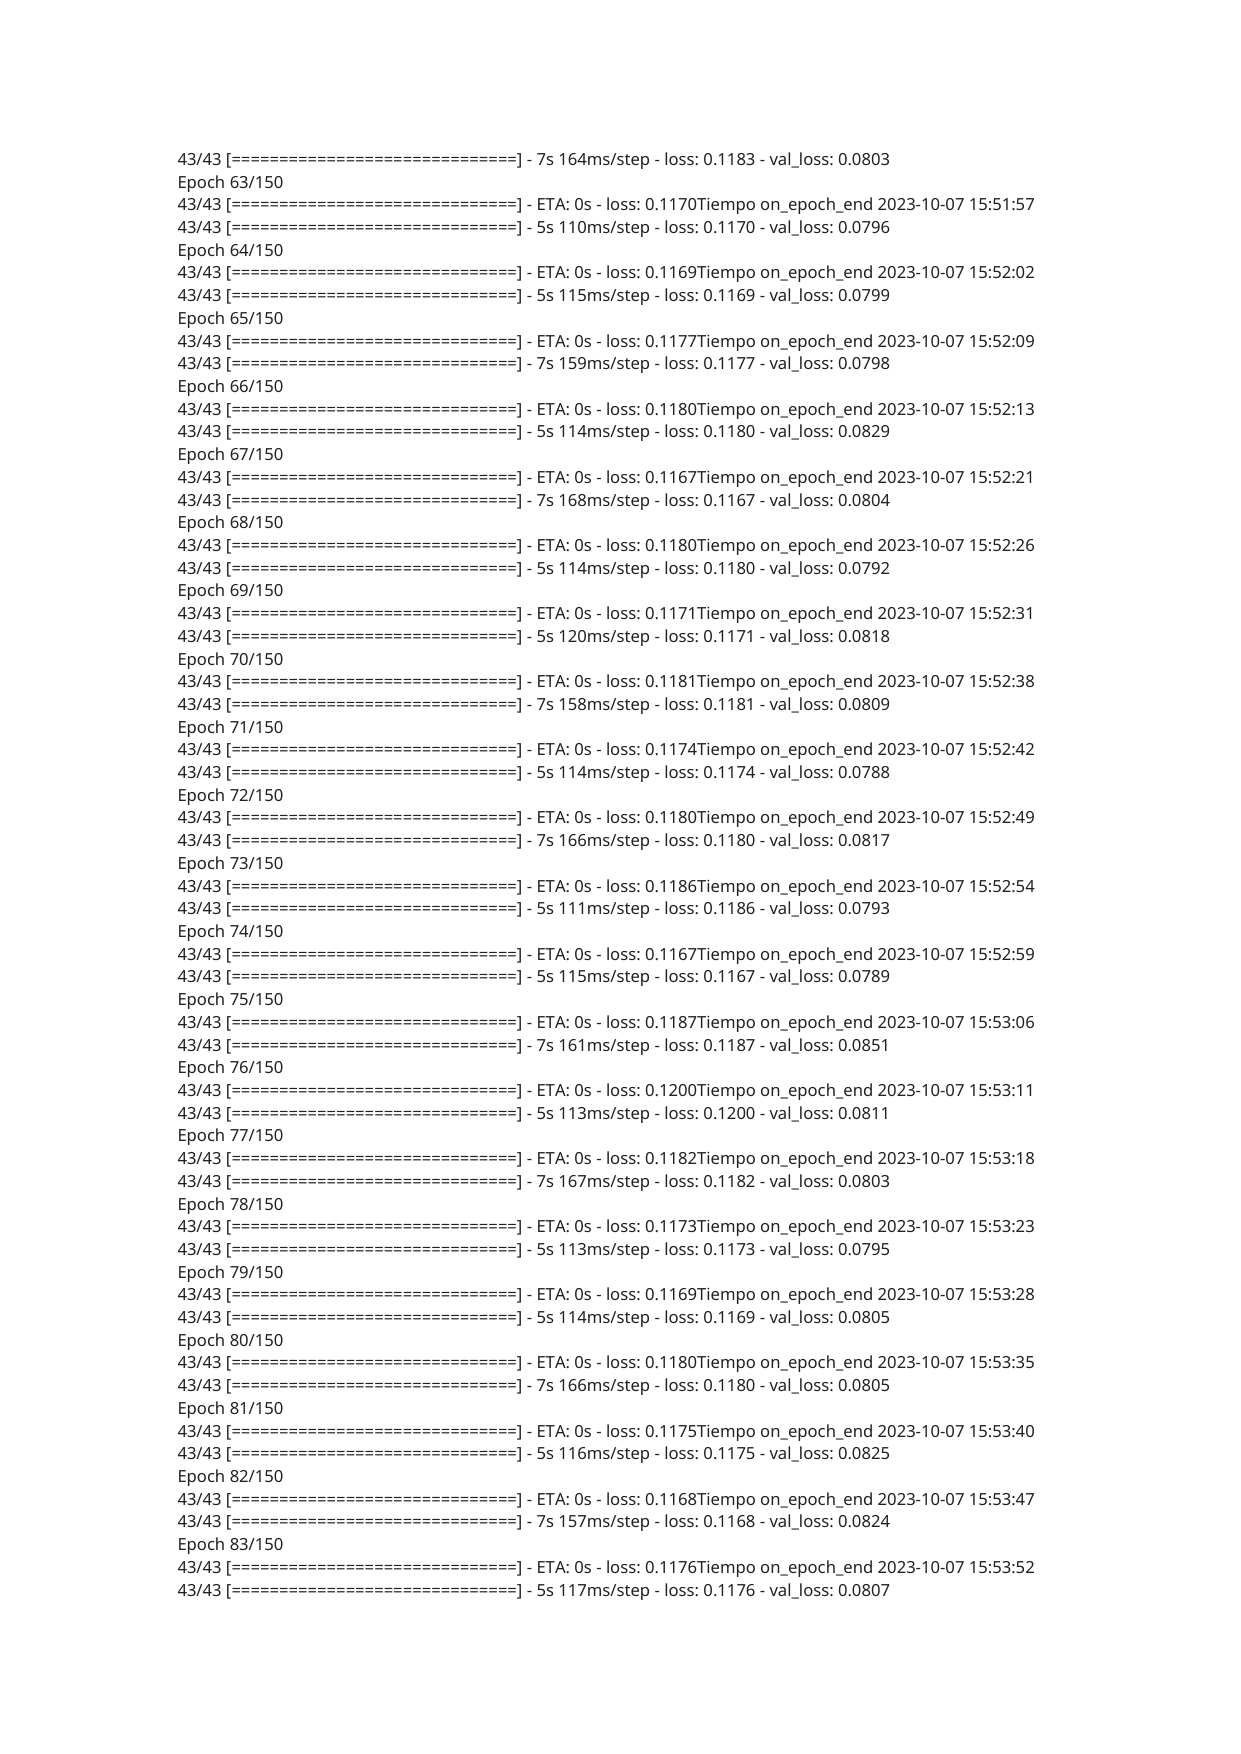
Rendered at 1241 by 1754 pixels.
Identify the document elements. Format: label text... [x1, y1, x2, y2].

text Epoch 70/150 [177, 647, 1063, 670]
text 43/43 [==============================] - 5s 115ms/step - loss: 0.1169 - val_loss: 0.0799 [177, 284, 1063, 307]
text Epoch 64/150 [177, 238, 1063, 261]
text 43/43 [==============================] - ETA: 0s - loss: 0.1176Tiempo on_epoch_end 2023-10-07 15:53:52 [177, 1556, 1063, 1578]
text 43/43 [==============================] - ETA: 0s - loss: 0.1170Tiempo on_epoch_end 2023-10-07 15:51:57 [177, 193, 1063, 216]
text Epoch 81/150 [177, 1397, 1063, 1419]
text Epoch 79/150 [177, 1260, 1063, 1283]
text Epoch 68/150 [177, 511, 1063, 534]
text 43/43 [==============================] - 5s 117ms/step - loss: 0.1176 - val_loss: 0.0807 [177, 1578, 1063, 1601]
text 43/43 [==============================] - 5s 114ms/step - loss: 0.1169 - val_loss: 0.0805 [177, 1306, 1063, 1328]
text Epoch 71/150 [177, 715, 1063, 738]
text 43/43 [==============================] - 5s 116ms/step - loss: 0.1175 - val_loss: 0.0825 [177, 1442, 1063, 1465]
text Epoch 80/150 [177, 1328, 1063, 1351]
text 43/43 [==============================] - 5s 115ms/step - loss: 0.1167 - val_loss: 0.0789 [177, 965, 1063, 988]
text Epoch 63/150 [177, 170, 1063, 193]
text 43/43 [==============================] - ETA: 0s - loss: 0.1167Tiempo on_epoch_end 2023-10-07 15:52:59 [177, 942, 1063, 965]
text 43/43 [==============================] - ETA: 0s - loss: 0.1175Tiempo on_epoch_end 2023-10-07 15:53:40 [177, 1419, 1063, 1442]
text 43/43 [==============================] - ETA: 0s - loss: 0.1173Tiempo on_epoch_end 2023-10-07 15:53:23 [177, 1215, 1063, 1238]
text Epoch 73/150 [177, 852, 1063, 874]
text Epoch 75/150 [177, 988, 1063, 1011]
text 43/43 [==============================] - ETA: 0s - loss: 0.1182Tiempo on_epoch_end 2023-10-07 15:53:18 [177, 1147, 1063, 1169]
text 43/43 [==============================] - 7s 167ms/step - loss: 0.1182 - val_loss: 0.0803 [177, 1169, 1063, 1192]
text 43/43 [==============================] - ETA: 0s - loss: 0.1171Tiempo on_epoch_end 2023-10-07 15:52:31 [177, 602, 1063, 624]
text 43/43 [==============================] - 7s 166ms/step - loss: 0.1180 - val_loss: 0.0817 [177, 829, 1063, 852]
text 43/43 [==============================] - ETA: 0s - loss: 0.1200Tiempo on_epoch_end 2023-10-07 15:53:11 [177, 1079, 1063, 1101]
text 43/43 [==============================] - ETA: 0s - loss: 0.1174Tiempo on_epoch_end 2023-10-07 15:52:42 [177, 738, 1063, 761]
text 43/43 [==============================] - 5s 113ms/step - loss: 0.1173 - val_loss: 0.0795 [177, 1238, 1063, 1260]
text Epoch 74/150 [177, 920, 1063, 942]
text Epoch 65/150 [177, 307, 1063, 329]
text 43/43 [==============================] - ETA: 0s - loss: 0.1180Tiempo on_epoch_end 2023-10-07 15:52:26 [177, 534, 1063, 556]
text 43/43 [==============================] - 5s 114ms/step - loss: 0.1174 - val_loss: 0.0788 [177, 761, 1063, 783]
text 43/43 [==============================] - ETA: 0s - loss: 0.1181Tiempo on_epoch_end 2023-10-07 15:52:38 [177, 670, 1063, 693]
text Epoch 82/150 [177, 1465, 1063, 1487]
text 43/43 [==============================] - ETA: 0s - loss: 0.1180Tiempo on_epoch_end 2023-10-07 15:53:35 [177, 1351, 1063, 1374]
text 43/43 [==============================] - ETA: 0s - loss: 0.1168Tiempo on_epoch_end 2023-10-07 15:53:47 [177, 1487, 1063, 1510]
text 43/43 [==============================] - ETA: 0s - loss: 0.1169Tiempo on_epoch_end 2023-10-07 15:52:02 [177, 261, 1063, 284]
text Epoch 83/150 [177, 1533, 1063, 1556]
text 43/43 [==============================] - ETA: 0s - loss: 0.1186Tiempo on_epoch_end 2023-10-07 15:52:54 [177, 874, 1063, 897]
text Epoch 76/150 [177, 1056, 1063, 1079]
text Epoch 78/150 [177, 1192, 1063, 1215]
text 43/43 [==============================] - ETA: 0s - loss: 0.1169Tiempo on_epoch_end 2023-10-07 15:53:28 [177, 1283, 1063, 1306]
text 43/43 [==============================] - 7s 164ms/step - loss: 0.1183 - val_loss: 0.0803 [177, 148, 1063, 170]
text 43/43 [==============================] - 5s 111ms/step - loss: 0.1186 - val_loss: 0.0793 [177, 897, 1063, 920]
text Epoch 67/150 [177, 443, 1063, 466]
text 43/43 [==============================] - ETA: 0s - loss: 0.1187Tiempo on_epoch_end 2023-10-07 15:53:06 [177, 1011, 1063, 1033]
text 43/43 [==============================] - ETA: 0s - loss: 0.1180Tiempo on_epoch_end 2023-10-07 15:52:49 [177, 806, 1063, 829]
text 43/43 [==============================] - 7s 161ms/step - loss: 0.1187 - val_loss: 0.0851 [177, 1033, 1063, 1056]
text 43/43 [==============================] - ETA: 0s - loss: 0.1180Tiempo on_epoch_end 2023-10-07 15:52:13 [177, 397, 1063, 420]
text Epoch 66/150 [177, 375, 1063, 397]
text Epoch 77/150 [177, 1124, 1063, 1147]
text Epoch 72/150 [177, 783, 1063, 806]
text 43/43 [==============================] - 7s 168ms/step - loss: 0.1167 - val_loss: 0.0804 [177, 488, 1063, 511]
text 43/43 [==============================] - 5s 114ms/step - loss: 0.1180 - val_loss: 0.0829 [177, 420, 1063, 443]
text 43/43 [==============================] - 7s 159ms/step - loss: 0.1177 - val_loss: 0.0798 [177, 352, 1063, 375]
text 43/43 [==============================] - 7s 166ms/step - loss: 0.1180 - val_loss: 0.0805 [177, 1374, 1063, 1397]
text 43/43 [==============================] - 7s 157ms/step - loss: 0.1168 - val_loss: 0.0824 [177, 1510, 1063, 1533]
text 43/43 [==============================] - ETA: 0s - loss: 0.1177Tiempo on_epoch_end 2023-10-07 15:52:09 [177, 329, 1063, 352]
text 43/43 [==============================] - 5s 110ms/step - loss: 0.1170 - val_loss: 0.0796 [177, 216, 1063, 238]
text 43/43 [==============================] - 5s 120ms/step - loss: 0.1171 - val_loss: 0.0818 [177, 624, 1063, 647]
text 43/43 [==============================] - 5s 113ms/step - loss: 0.1200 - val_loss: 0.0811 [177, 1101, 1063, 1124]
text 43/43 [==============================] - 5s 114ms/step - loss: 0.1180 - val_loss: 0.0792 [177, 556, 1063, 579]
text 43/43 [==============================] - ETA: 0s - loss: 0.1167Tiempo on_epoch_end 2023-10-07 15:52:21 [177, 466, 1063, 488]
text 43/43 [==============================] - 7s 158ms/step - loss: 0.1181 - val_loss: 0.0809 [177, 693, 1063, 715]
text Epoch 69/150 [177, 579, 1063, 602]
